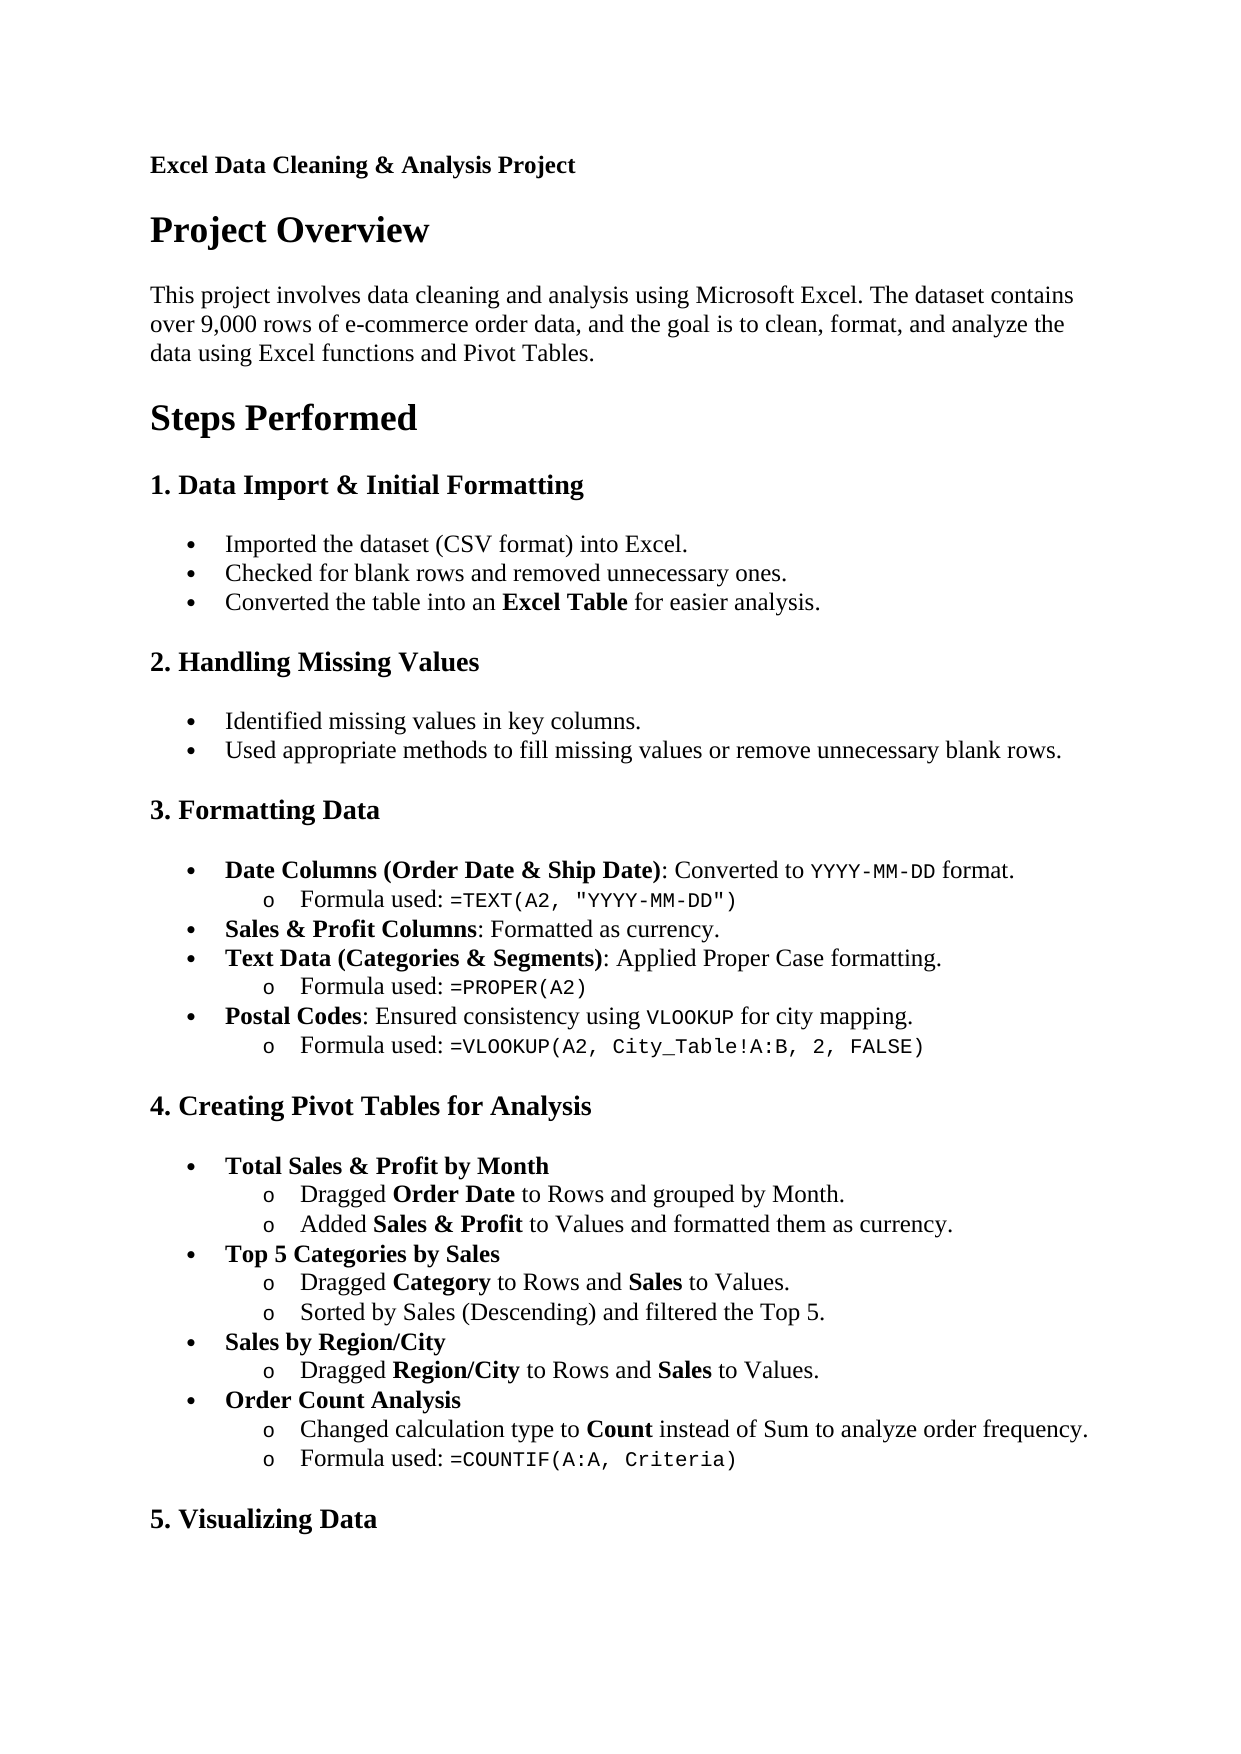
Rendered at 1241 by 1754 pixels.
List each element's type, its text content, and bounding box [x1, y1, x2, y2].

list Dragged Region/City to Rows and Sales to Values. [262, 1355, 1090, 1385]
list Converted the table into an Excel Table for easier analysis. [187, 587, 1090, 616]
list Order Count Analysis [187, 1385, 1090, 1414]
list Dragged Category to Rows and Sales to Values. [262, 1267, 1090, 1297]
text 4. Creating Pivot Tables for Analysis [150, 1089, 1090, 1122]
text Excel Data Cleaning & Analysis Project [150, 150, 1090, 179]
text 2. Handling Missing Values [150, 645, 1090, 677]
text This project involves data cleaning and analysis using Microsoft Excel. The dataset contains over 9,000 rows of e-commerce order data, and the goal is to clean, format, and analyze the data using Excel functions and Pivot Tables. [150, 280, 1090, 366]
list Postal Codes: Ensured consistency using VLOOKUP for city mapping. [187, 1001, 1090, 1031]
list Total Sales & Profit by Month [187, 1151, 1090, 1179]
text Steps Performed [150, 396, 1090, 439]
list Top 5 Categories by Sales [187, 1239, 1090, 1267]
list Added Sales & Profit to Values and formatted them as currency. [262, 1209, 1090, 1239]
list Used appropriate methods to fill missing values or remove unnecessary blank rows. [187, 735, 1090, 764]
text 1. Data Import & Initial Formatting [150, 468, 1090, 500]
list Text Data (Categories & Segments): Applied Proper Case formatting. [187, 943, 1090, 971]
list Formula used: =PROPER(A2) [262, 971, 1090, 1001]
list Checked for blank rows and removed unnecessary ones. [187, 558, 1090, 587]
text 5. Visualizing Data [150, 1502, 1090, 1534]
list Identified missing values in key columns. [187, 706, 1090, 735]
list Sales & Profit Columns: Formatted as currency. [187, 914, 1090, 943]
text Project Overview [150, 208, 1090, 251]
list Imported the dataset (CSV format) into Excel. [187, 529, 1090, 558]
text 3. Formatting Data [150, 793, 1090, 826]
list Date Columns (Order Date & Ship Date): Converted to YYYY-MM-DD format. [187, 855, 1090, 884]
list Changed calculation type to Count instead of Sum to analyze order frequency. [262, 1414, 1090, 1443]
list Formula used: =TEXT(A2, "YYYY-MM-DD") [262, 884, 1090, 914]
list Sales by Region/City [187, 1327, 1090, 1355]
list Dragged Order Date to Rows and grouped by Month. [262, 1179, 1090, 1209]
list Formula used: =COUNTIF(A:A, Criteria) [262, 1443, 1090, 1473]
list Sorted by Sales (Descending) and filtered the Top 5. [262, 1297, 1090, 1327]
list Formula used: =VLOOKUP(A2, City_Table!A:B, 2, FALSE) [262, 1031, 1090, 1060]
